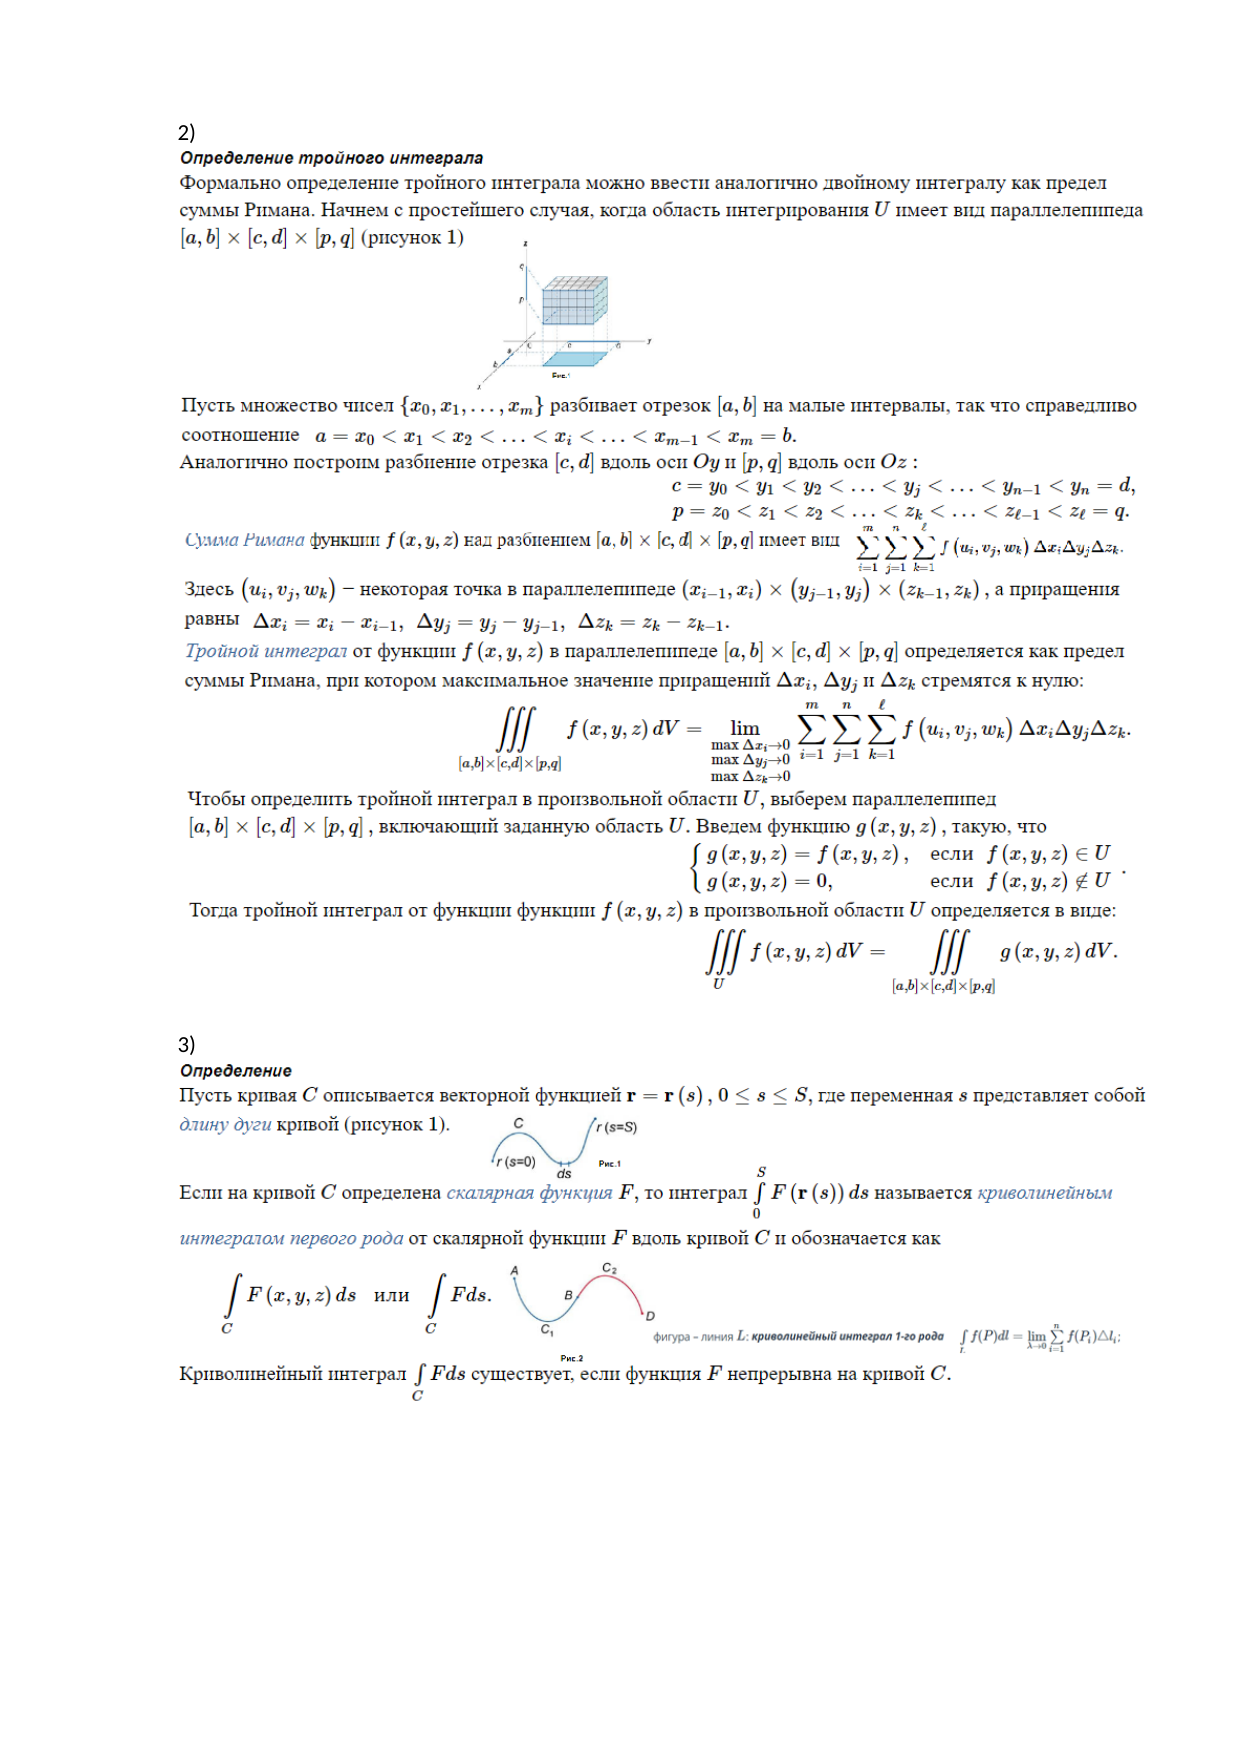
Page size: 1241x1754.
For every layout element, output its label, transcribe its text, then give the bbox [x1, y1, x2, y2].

picture [177, 1060, 1151, 1409]
picture [177, 148, 1153, 1011]
text 2) [177, 118, 1152, 148]
